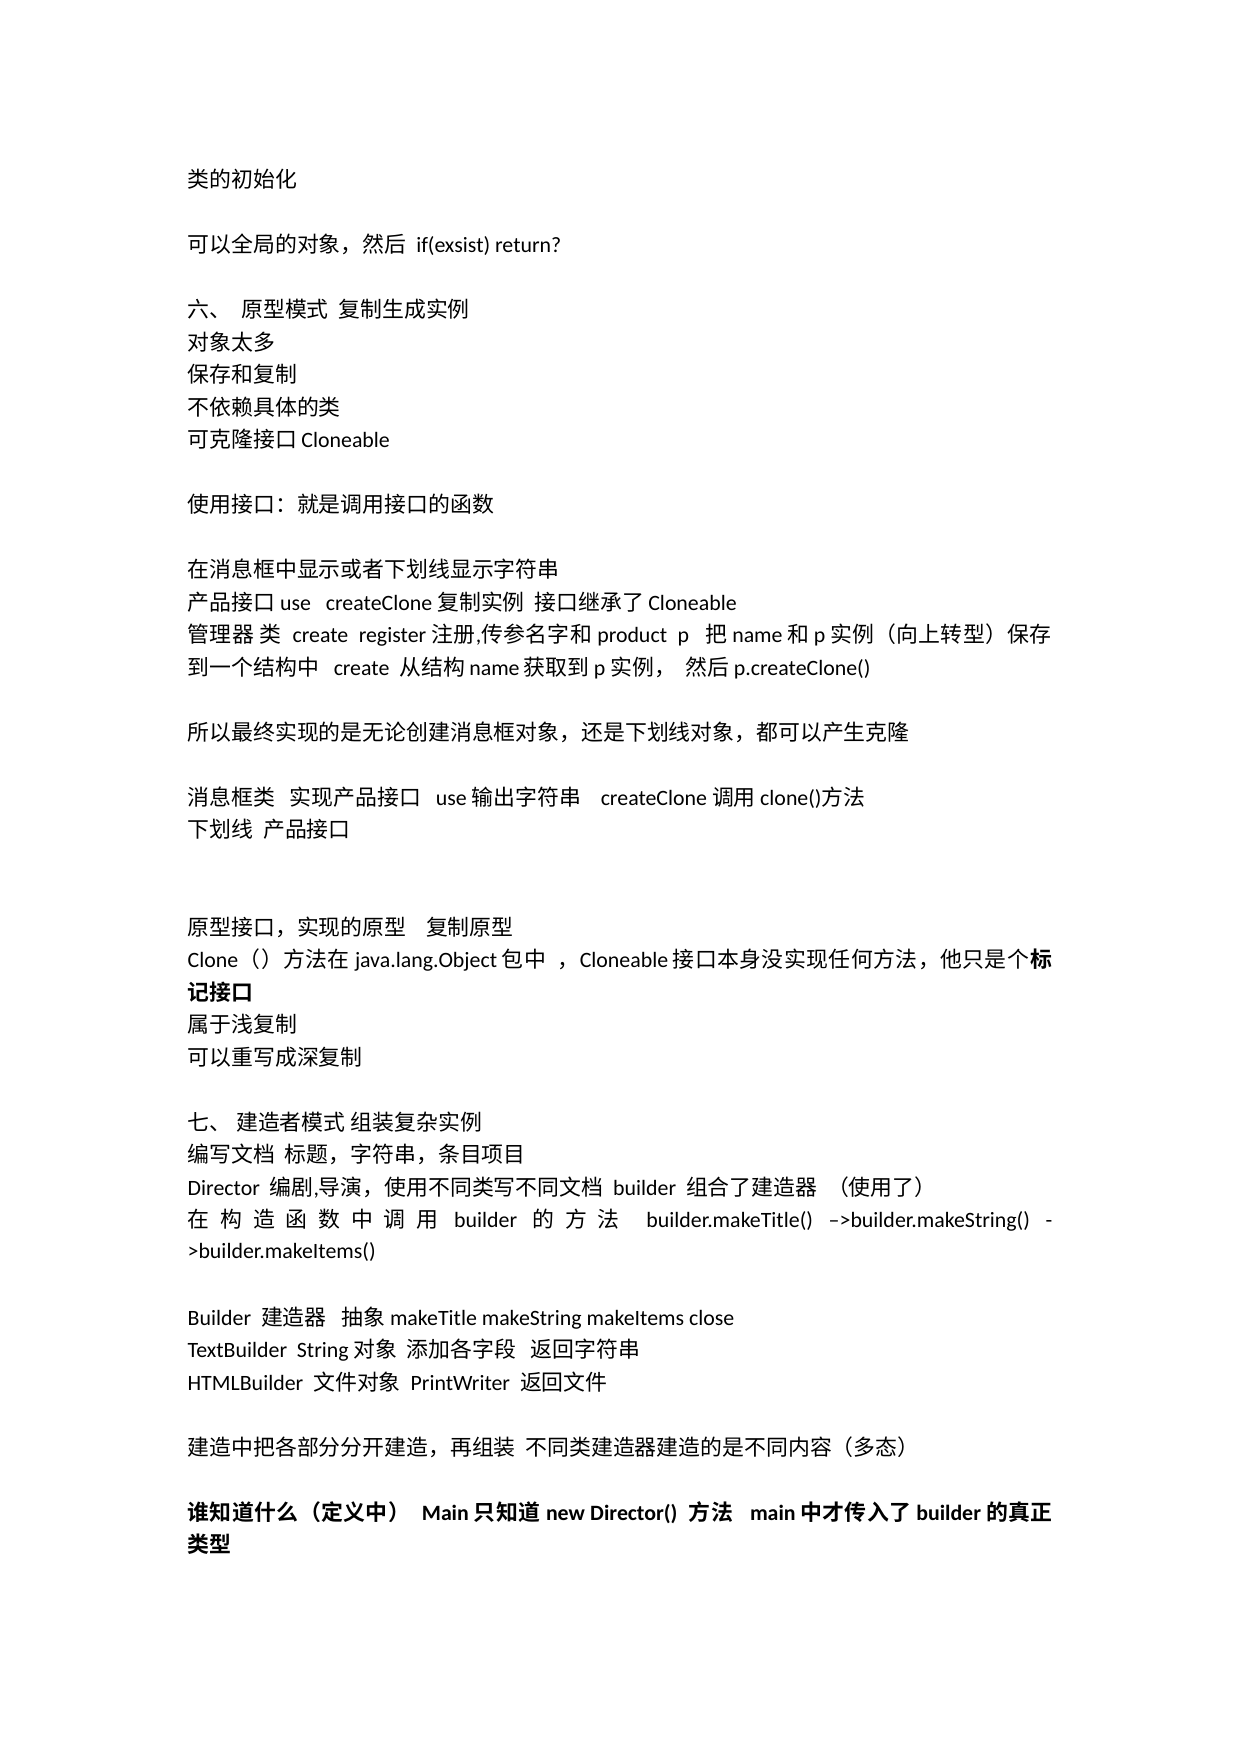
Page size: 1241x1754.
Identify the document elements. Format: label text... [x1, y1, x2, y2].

text Builder 建造器 抽象 makeTitle makeString makeItems close [187, 1299, 1053, 1332]
text 保存和复制 [187, 357, 1053, 389]
text 类的初始化 [187, 162, 1053, 194]
text Director 编剧,导演，使用不同类写不同文档 builder 组合了建造器 （使用了） [187, 1169, 1053, 1202]
text 属于浅复制 [187, 1007, 1053, 1039]
text 所以最终实现的是无论创建消息框对象，还是下划线对象，都可以产生克隆 [187, 714, 1053, 747]
text 产品接口 use createClone 复制实例 接口继承了Cloneable [187, 584, 1053, 617]
text 编写文档 标题，字符串，条目项目 [187, 1137, 1053, 1169]
text 在构造函数中调用builder的方法 builder.makeTitle() –>builder.makeString() ->builder.makeItems() [187, 1202, 1053, 1267]
text 使用接口：就是调用接口的函数 [187, 487, 1053, 519]
text 可以全局的对象，然后 if(exsist) return? [187, 227, 1053, 259]
text 建造中把各部分分开建造，再组装 不同类建造器建造的是不同内容（多态） [187, 1429, 1053, 1462]
text 七、 建造者模式 组装复杂实例 [187, 1104, 1053, 1137]
text 可以重写成深复制 [187, 1039, 1053, 1072]
text 在消息框中显示或者下划线显示字符串 [187, 552, 1053, 584]
text 下划线 产品接口 [187, 812, 1053, 844]
text 可克隆接口Cloneable [187, 422, 1053, 454]
text 对象太多 [187, 324, 1053, 357]
text 消息框类 实现产品接口 use 输出字符串 createClone 调用clone()方法 [187, 779, 1053, 812]
text HTMLBuilder 文件对象 PrintWriter 返回文件 [187, 1364, 1053, 1397]
text 原型接口，实现的原型 复制原型 [187, 909, 1053, 942]
text 管理器 类 create register注册,传参名字和product p 把name和p实例（向上转型）保存到一个结构中 create 从结构name获取到p 实例， 然后p.createClone() [187, 617, 1053, 682]
text 谁知道什么（定义中） Main只知道 new Director() 方法 main中才传入了builder的真正类型 [187, 1494, 1053, 1559]
text TextBuilder String对象 添加各字段 返回字符串 [187, 1332, 1053, 1364]
text Clone（）方法在java.lang.Object包中 ，Cloneable接口本身没实现任何方法，他只是个标记接口 [187, 942, 1053, 1007]
text 六、 原型模式 复制生成实例 [187, 292, 1053, 324]
text 不依赖具体的类 [187, 389, 1053, 422]
